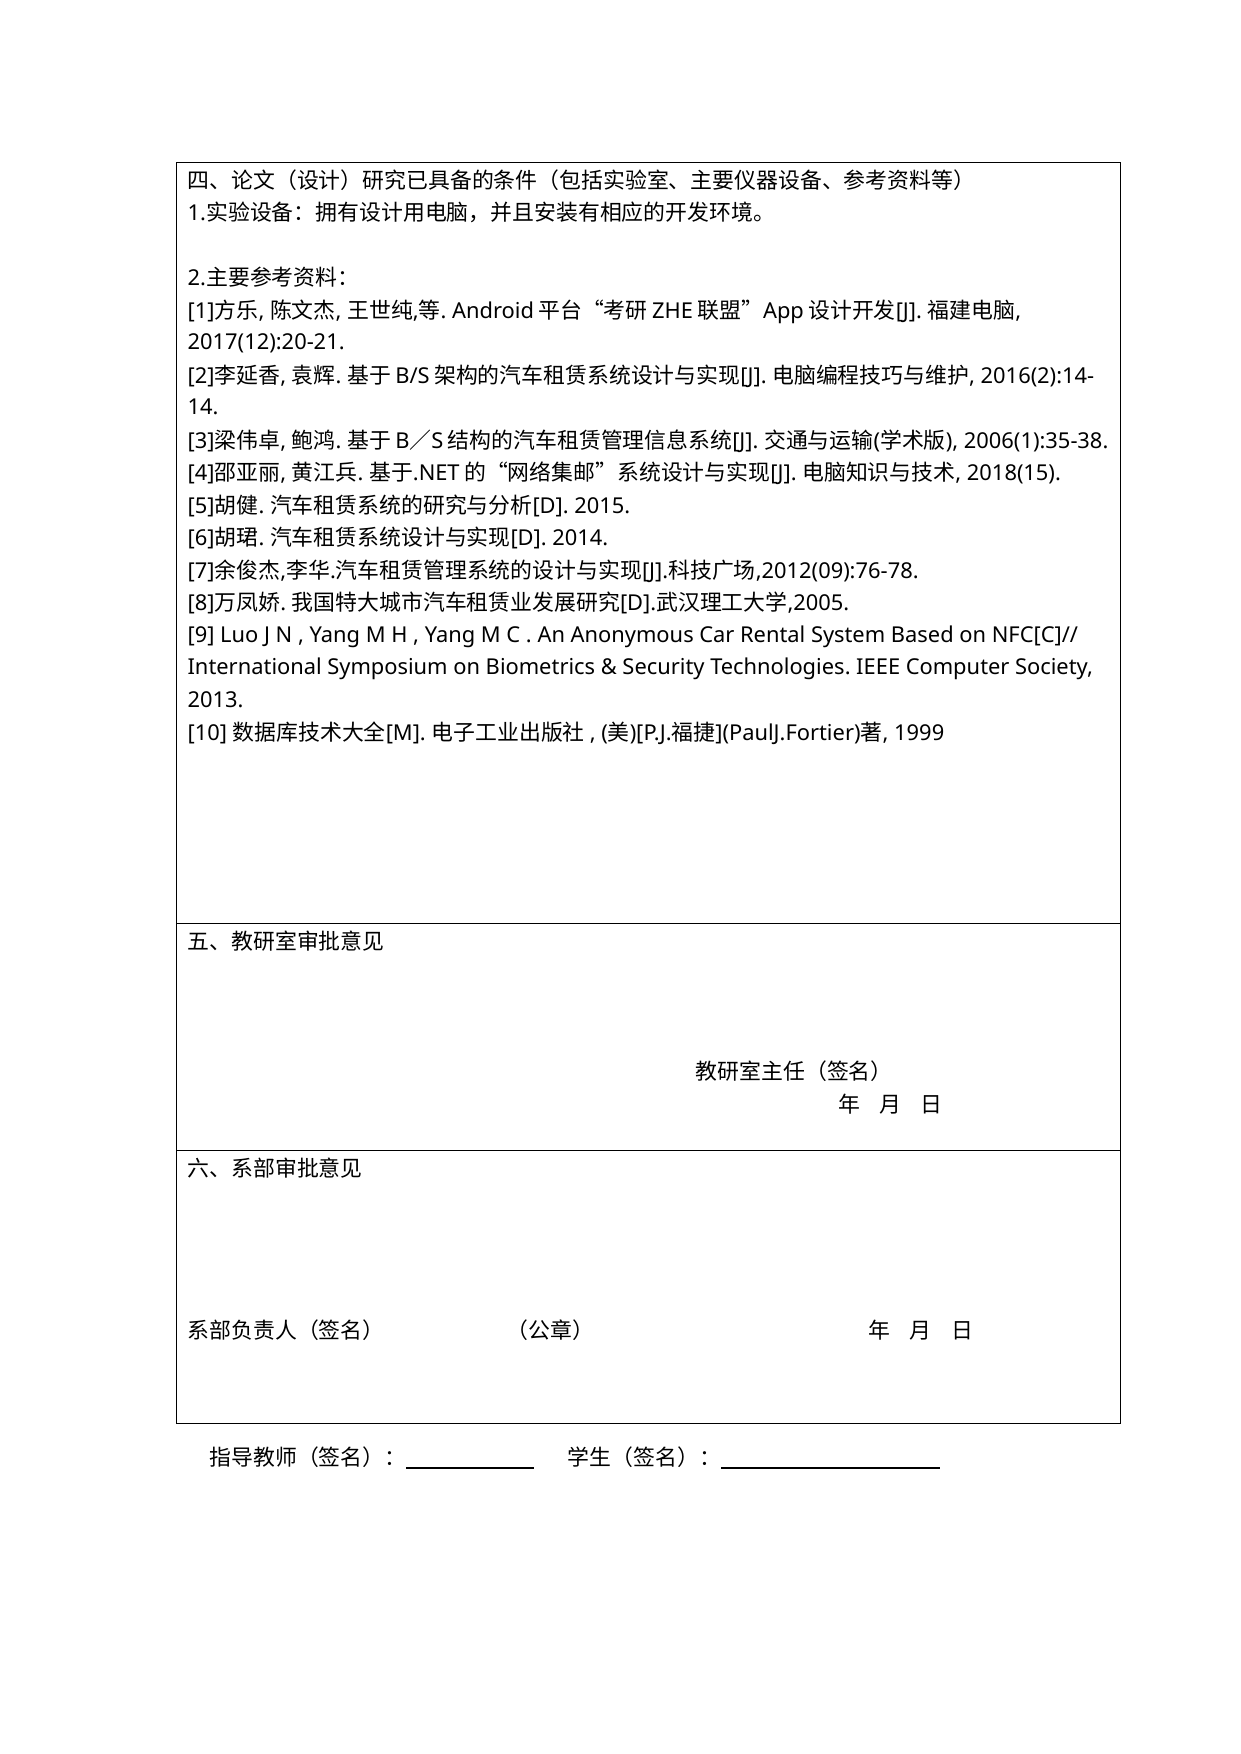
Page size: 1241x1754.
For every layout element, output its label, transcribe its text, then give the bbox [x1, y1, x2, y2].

text 指导教师（签名）： 学生（签名）： [187, 1439, 1138, 1472]
table_cell 四、论文（设计）研究已具备的条件（包括实验室、主要仪器设备、参考资料等） 1.实验设备：拥有设计用电脑，并且安装有相应的开发环境。 2.主要参考资料： [1]方乐, 陈文杰, 王世纯,等. Android平台“考研ZHE联盟”App设计开发[J]. 福建电脑, 2017(12):20-21. [2]李延香, 袁辉. 基于B/S架构的汽车租赁系统设计与实现[J]. 电脑编程技巧与维护, 2016(2):14-14. [3]梁伟卓, 鲍鸿. 基于B／S结构的汽车租赁管理信息系统[J]. 交通与运输(学术版), 2006(1):35-38. [4]邵亚丽, 黄江兵. 基于.NET的“网络集邮”系统设计与实现[J]. 电脑知识与技术, 2018(15). [5]胡健. 汽车租赁系统的研究与分析[D]. 2015. [6]胡珺. 汽车租赁系统设计与实现[D]. 2014. [7]余俊杰,李华.汽车租赁管理系统的设计与实现[J].科技广场,2012(09):76-78. [8]万凤娇. 我国特大城市汽车租赁业发展研究[D].武汉理工大学,2005. [9] Luo J N , Yang M H , Yang M C . An Anonymous Car Rental System Based on NFC[C]// International Symposium on Biometrics & Security Technologies. IEEE Computer Society, 2013. [10] 数据库技术大全[M]. 电子工业出版社 , (美)[P.J.福捷](PaulJ.Fortier)著, 1999 [177, 163, 1120, 923]
table_cell 六、系部审批意见 系部负责人（签名） （公章） 年 月 日 [177, 1151, 1120, 1423]
table_cell 五、教研室审批意见 教研室主任（签名） 年 月 日 [177, 924, 1120, 1150]
